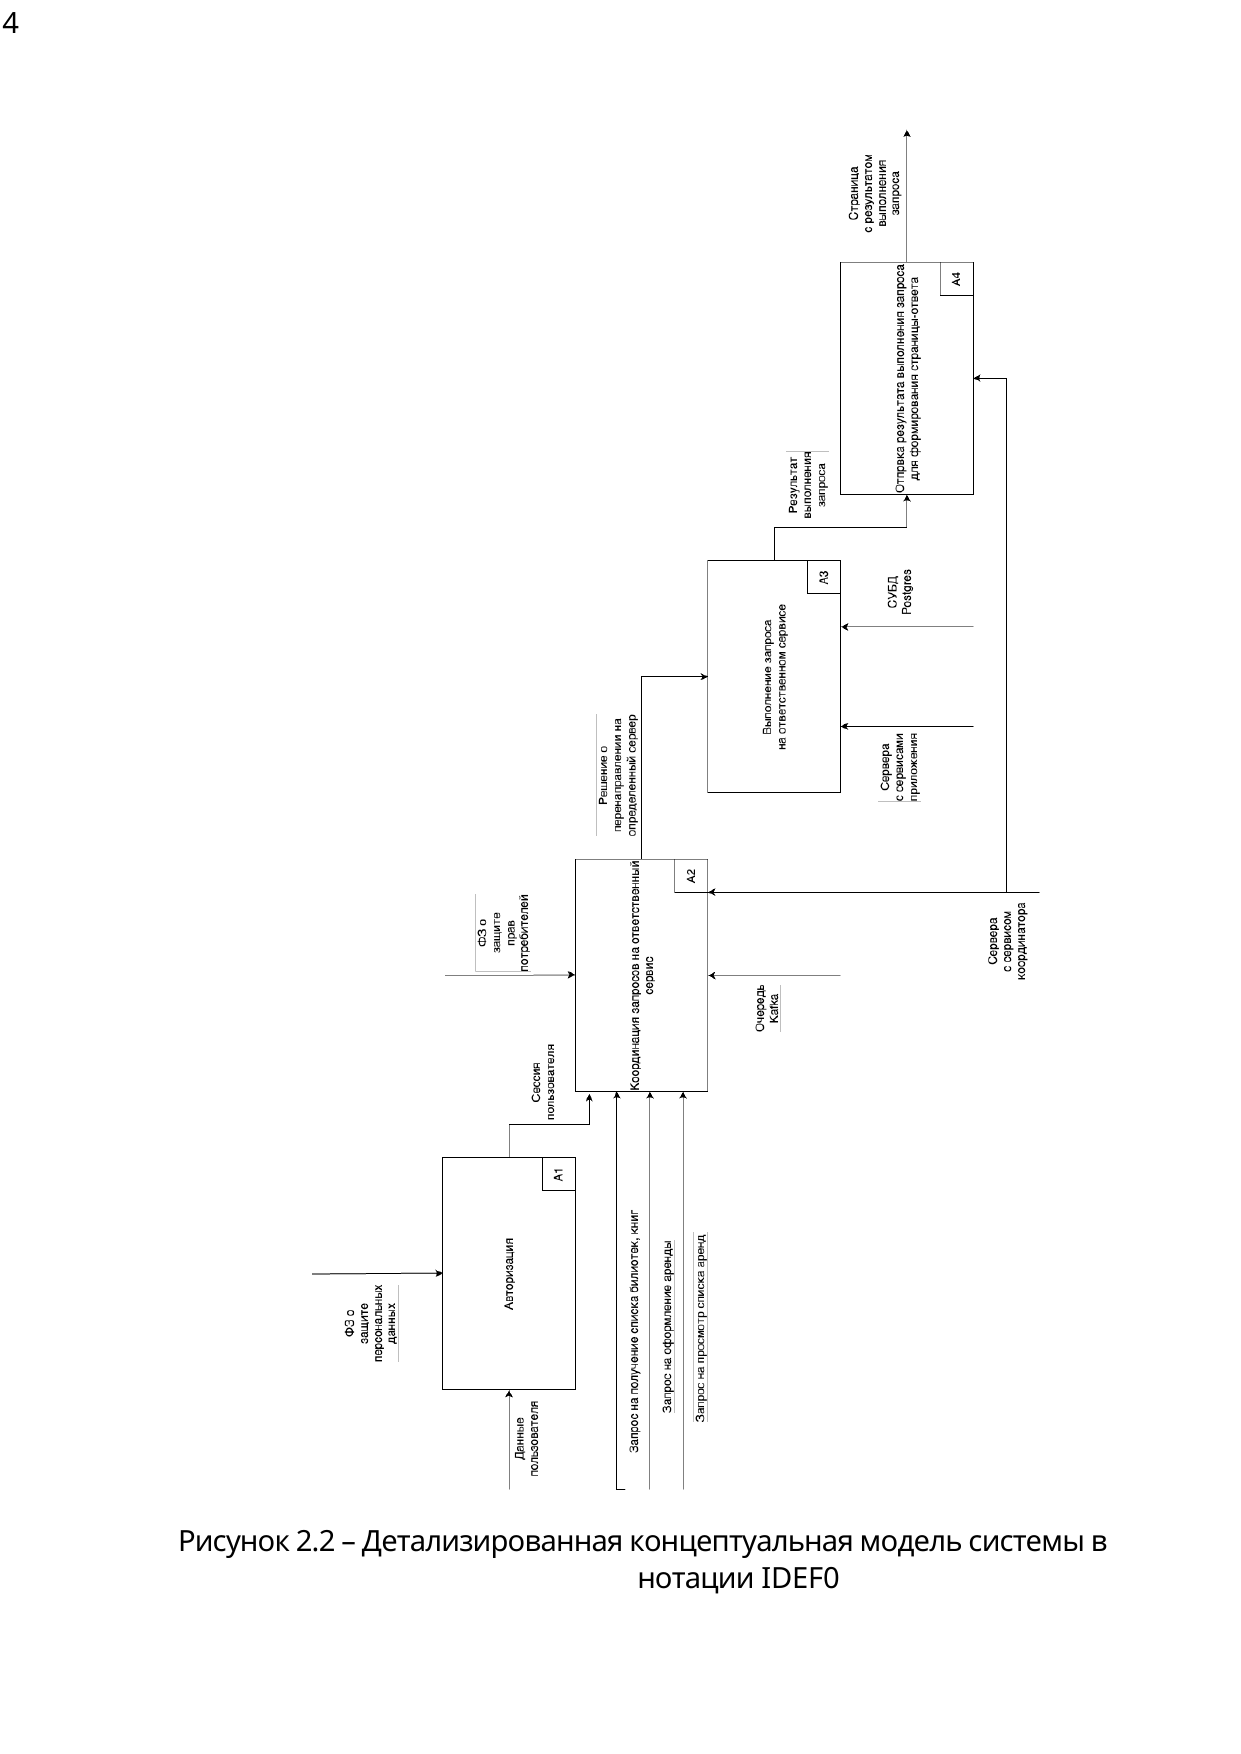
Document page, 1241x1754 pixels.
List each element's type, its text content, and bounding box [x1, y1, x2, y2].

text Рисунок 2.2 – Детализированная концептуальная модель системы в нотации IDEF0 [178, 1521, 1196, 1597]
picture [306, 122, 1047, 1495]
